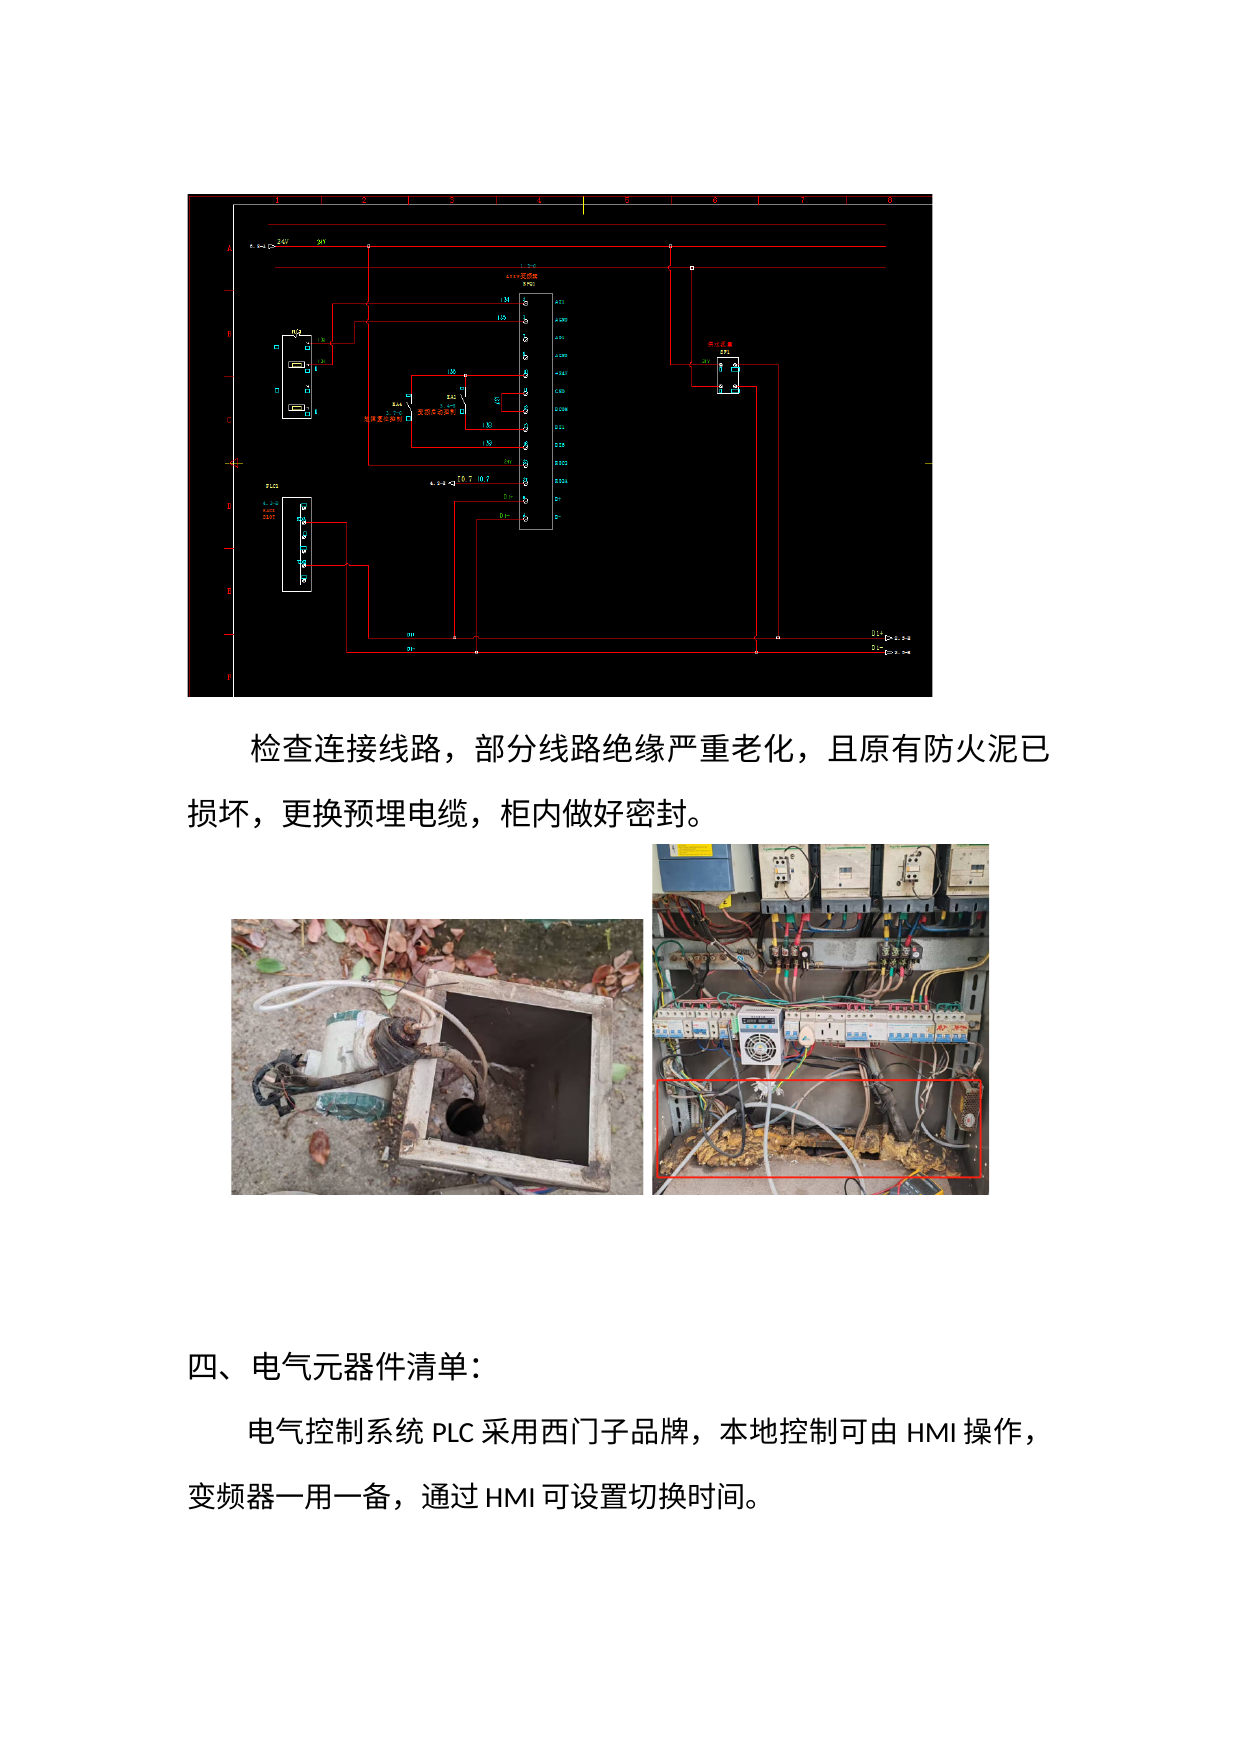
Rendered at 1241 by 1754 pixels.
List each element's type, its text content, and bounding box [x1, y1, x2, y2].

picture [187, 194, 933, 697]
list 检查连接线路，部分线路绝缘严重老化，且原有防火泥已损坏，更换预埋电缆，柜内做好密封。 [187, 714, 1053, 844]
picture [231, 844, 991, 1195]
text 电气控制系统PLC采用西门子品牌，本地控制可由HMI操作，变频器一用一备，通过HMI可设置切换时间。 [187, 1397, 1053, 1527]
list 电气元器件清单： [187, 1332, 1053, 1397]
